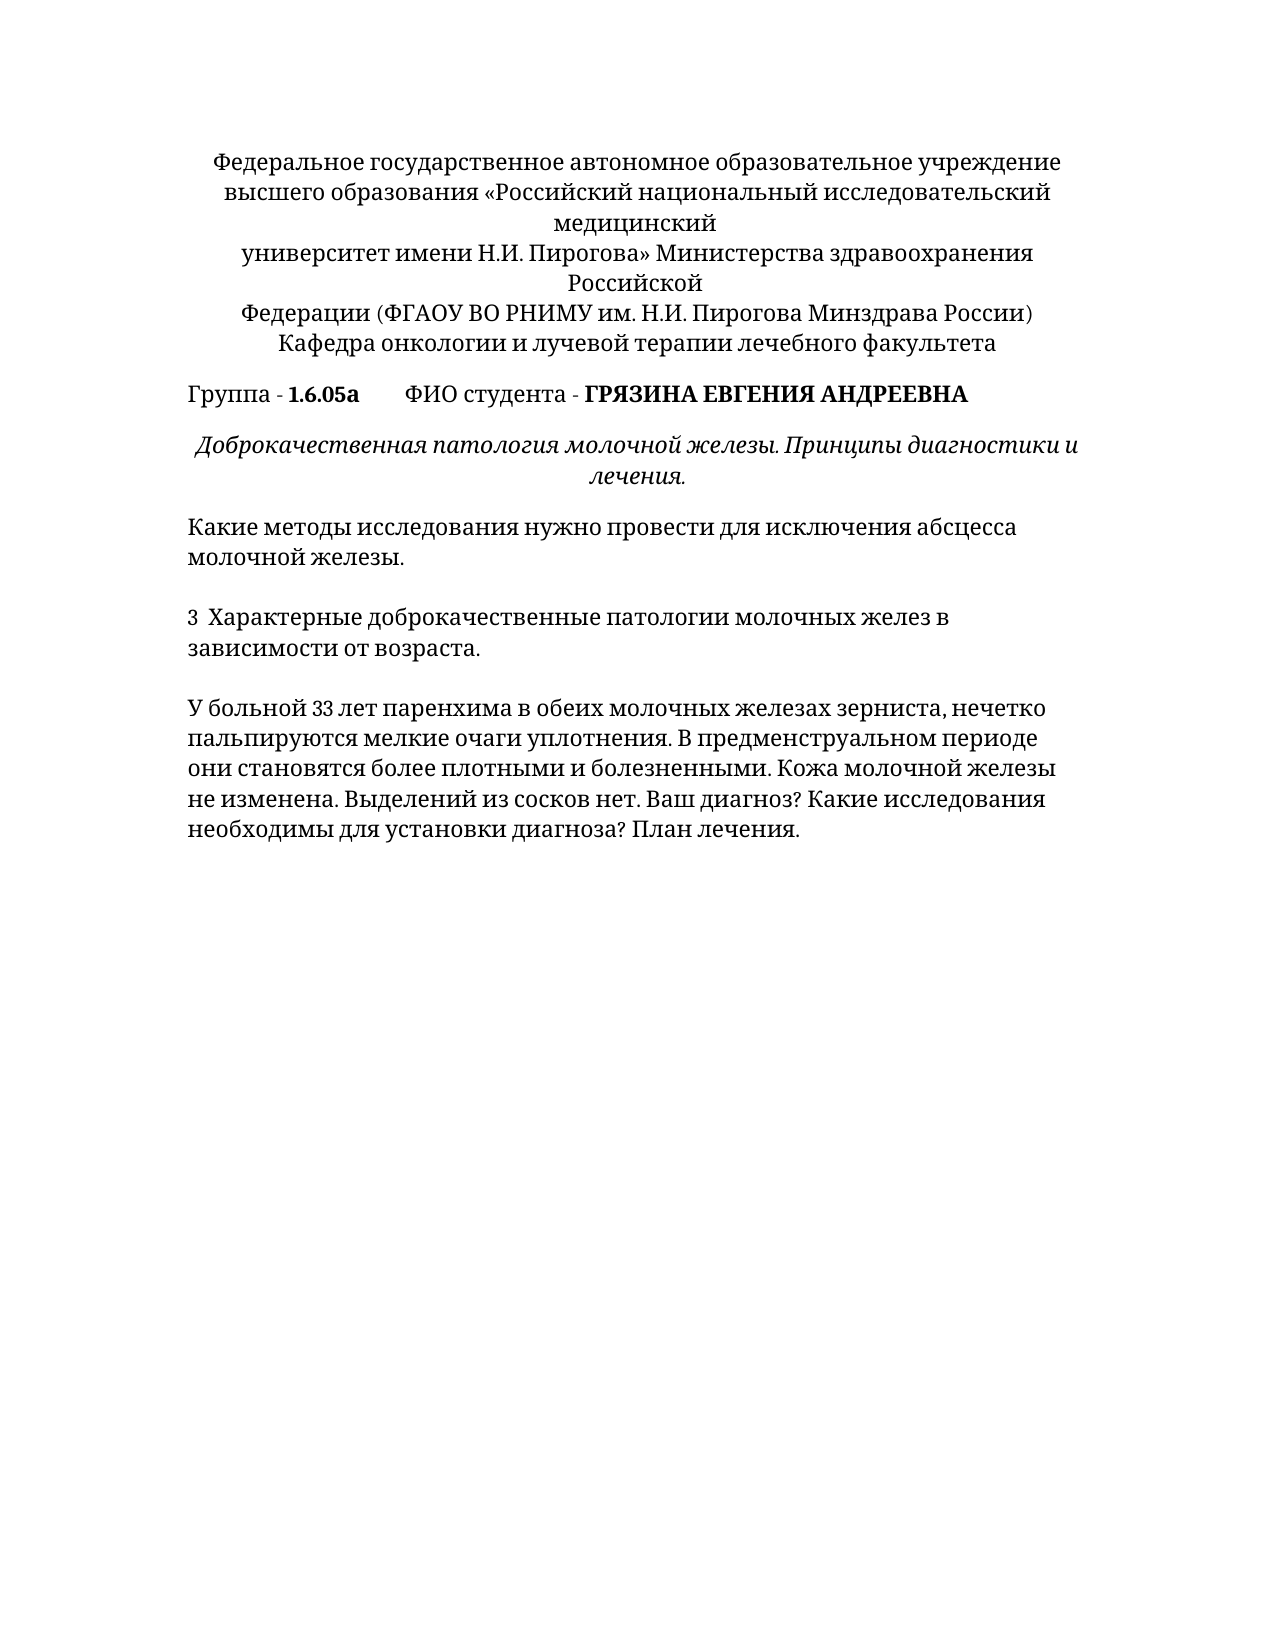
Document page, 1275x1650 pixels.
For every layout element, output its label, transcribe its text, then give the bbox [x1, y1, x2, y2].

text Группа - 1.6.05а ФИО студента - ГРЯЗИНА ЕВГЕНИЯ АНДРЕЕВНА [187, 382, 1087, 409]
text Доброкачественная патология молочной железы. Принципы диагностики и лечения. [187, 433, 1087, 490]
text Какие методы исследования нужно провести для исключения абсцесса молочной железы. 3 Характерные доброкачественные патологии молочных желез в зависимости от возраста. У больной 33 лет паренхима в обеих молочных железах зерниста, нечетко пальпируются мелкие очаги уплотнения. В предменструальном периоде они становятся более плотными и болезненными. Кожа молочной железы не изменена. Выделений из сосков нет. Ваш диагноз? Какие исследования необходимы для установки диагноза? План лечения. [187, 514, 1087, 843]
text Федеральное государственное автономное образовательное учреждение высшего образования «Российский национальный исследовательский медицинский университет имени Н.И. Пирогова» Министерства здравоохранения Российской Федерации (ФГАОУ ВО РНИМУ им. Н.И. Пирогова Минздрава России) Кафедра онкологии и лучевой терапии лечебного факультета [187, 150, 1087, 358]
